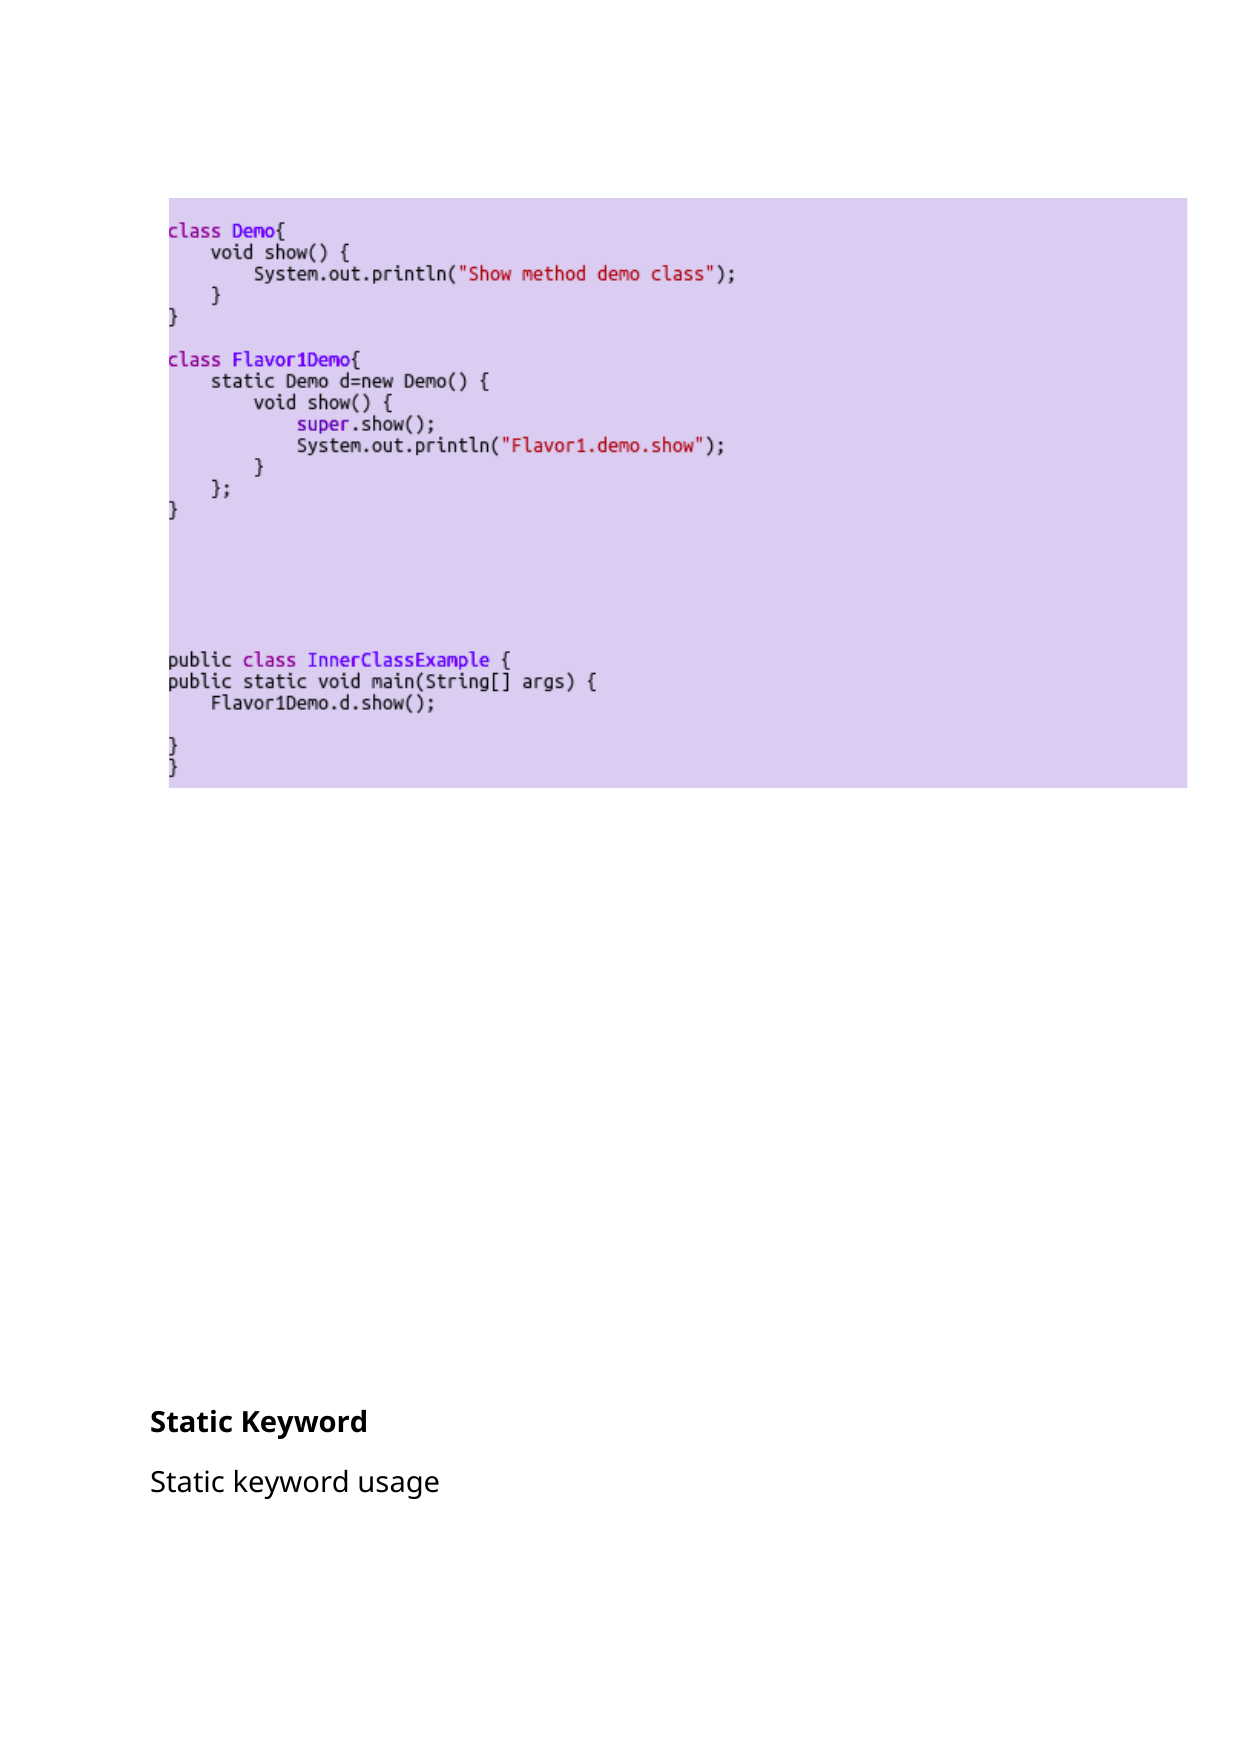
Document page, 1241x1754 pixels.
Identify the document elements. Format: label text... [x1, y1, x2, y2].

text Static Keyword [150, 1401, 1090, 1441]
text Static keyword usage [150, 1461, 1090, 1501]
